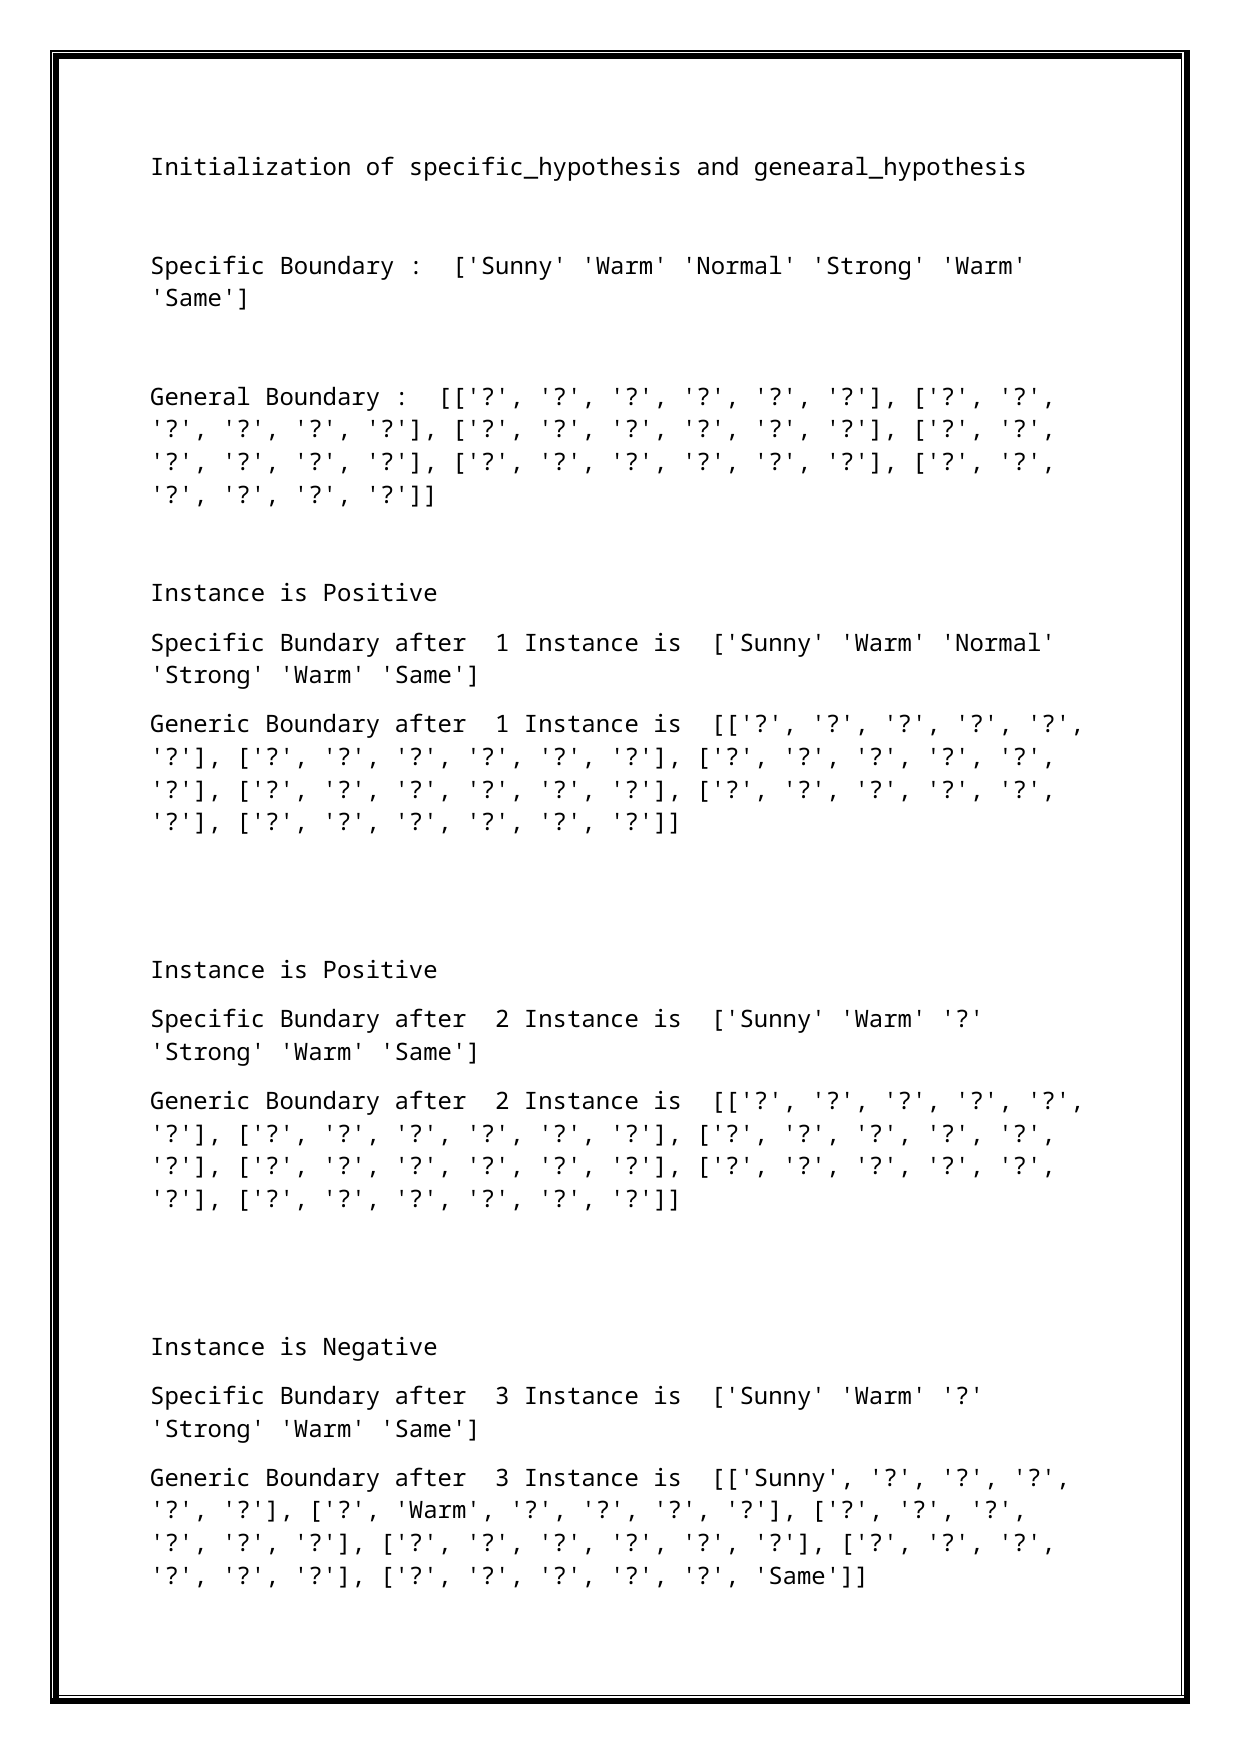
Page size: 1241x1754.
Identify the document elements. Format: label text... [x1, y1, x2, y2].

text Specific Bundary after 1 Instance is ['Sunny' 'Warm' 'Normal' 'Strong' 'Warm' 'Same'] [150, 625, 1090, 691]
text Initialization of specific_hypothesis and genearal_hypothesis [150, 150, 1090, 183]
text Instance is Positive [150, 576, 1090, 609]
text Specific Bundary after 3 Instance is ['Sunny' 'Warm' '?' 'Strong' 'Warm' 'Same'] [150, 1379, 1090, 1444]
text Specific Boundary : ['Sunny' 'Warm' 'Normal' 'Strong' 'Warm' 'Same'] [150, 248, 1090, 314]
text Instance is Positive [150, 953, 1090, 985]
text Generic Boundary after 1 Instance is [['?', '?', '?', '?', '?', '?'], ['?', '?', '?', '?', '?', '?'], ['?', '?', '?', '?', '?', '?'], ['?', '?', '?', '?', '?', '?'], ['?', '?', '?', '?', '?', '?'], ['?', '?', '?', '?', '?', '?']] [150, 707, 1090, 838]
text Instance is Negative [150, 1329, 1090, 1362]
text Generic Boundary after 2 Instance is [['?', '?', '?', '?', '?', '?'], ['?', '?', '?', '?', '?', '?'], ['?', '?', '?', '?', '?', '?'], ['?', '?', '?', '?', '?', '?'], ['?', '?', '?', '?', '?', '?'], ['?', '?', '?', '?', '?', '?']] [150, 1084, 1090, 1214]
text Generic Boundary after 3 Instance is [['Sunny', '?', '?', '?', '?', '?'], ['?', 'Warm', '?', '?', '?', '?'], ['?', '?', '?', '?', '?', '?'], ['?', '?', '?', '?', '?', '?'], ['?', '?', '?', '?', '?', '?'], ['?', '?', '?', '?', '?', 'Same']] [150, 1461, 1090, 1591]
text Specific Bundary after 2 Instance is ['Sunny' 'Warm' '?' 'Strong' 'Warm' 'Same'] [150, 1002, 1090, 1067]
text General Boundary : [['?', '?', '?', '?', '?', '?'], ['?', '?', '?', '?', '?', '?'], ['?', '?', '?', '?', '?', '?'], ['?', '?', '?', '?', '?', '?'], ['?', '?', '?', '?', '?', '?'], ['?', '?', '?', '?', '?', '?']] [150, 380, 1090, 510]
